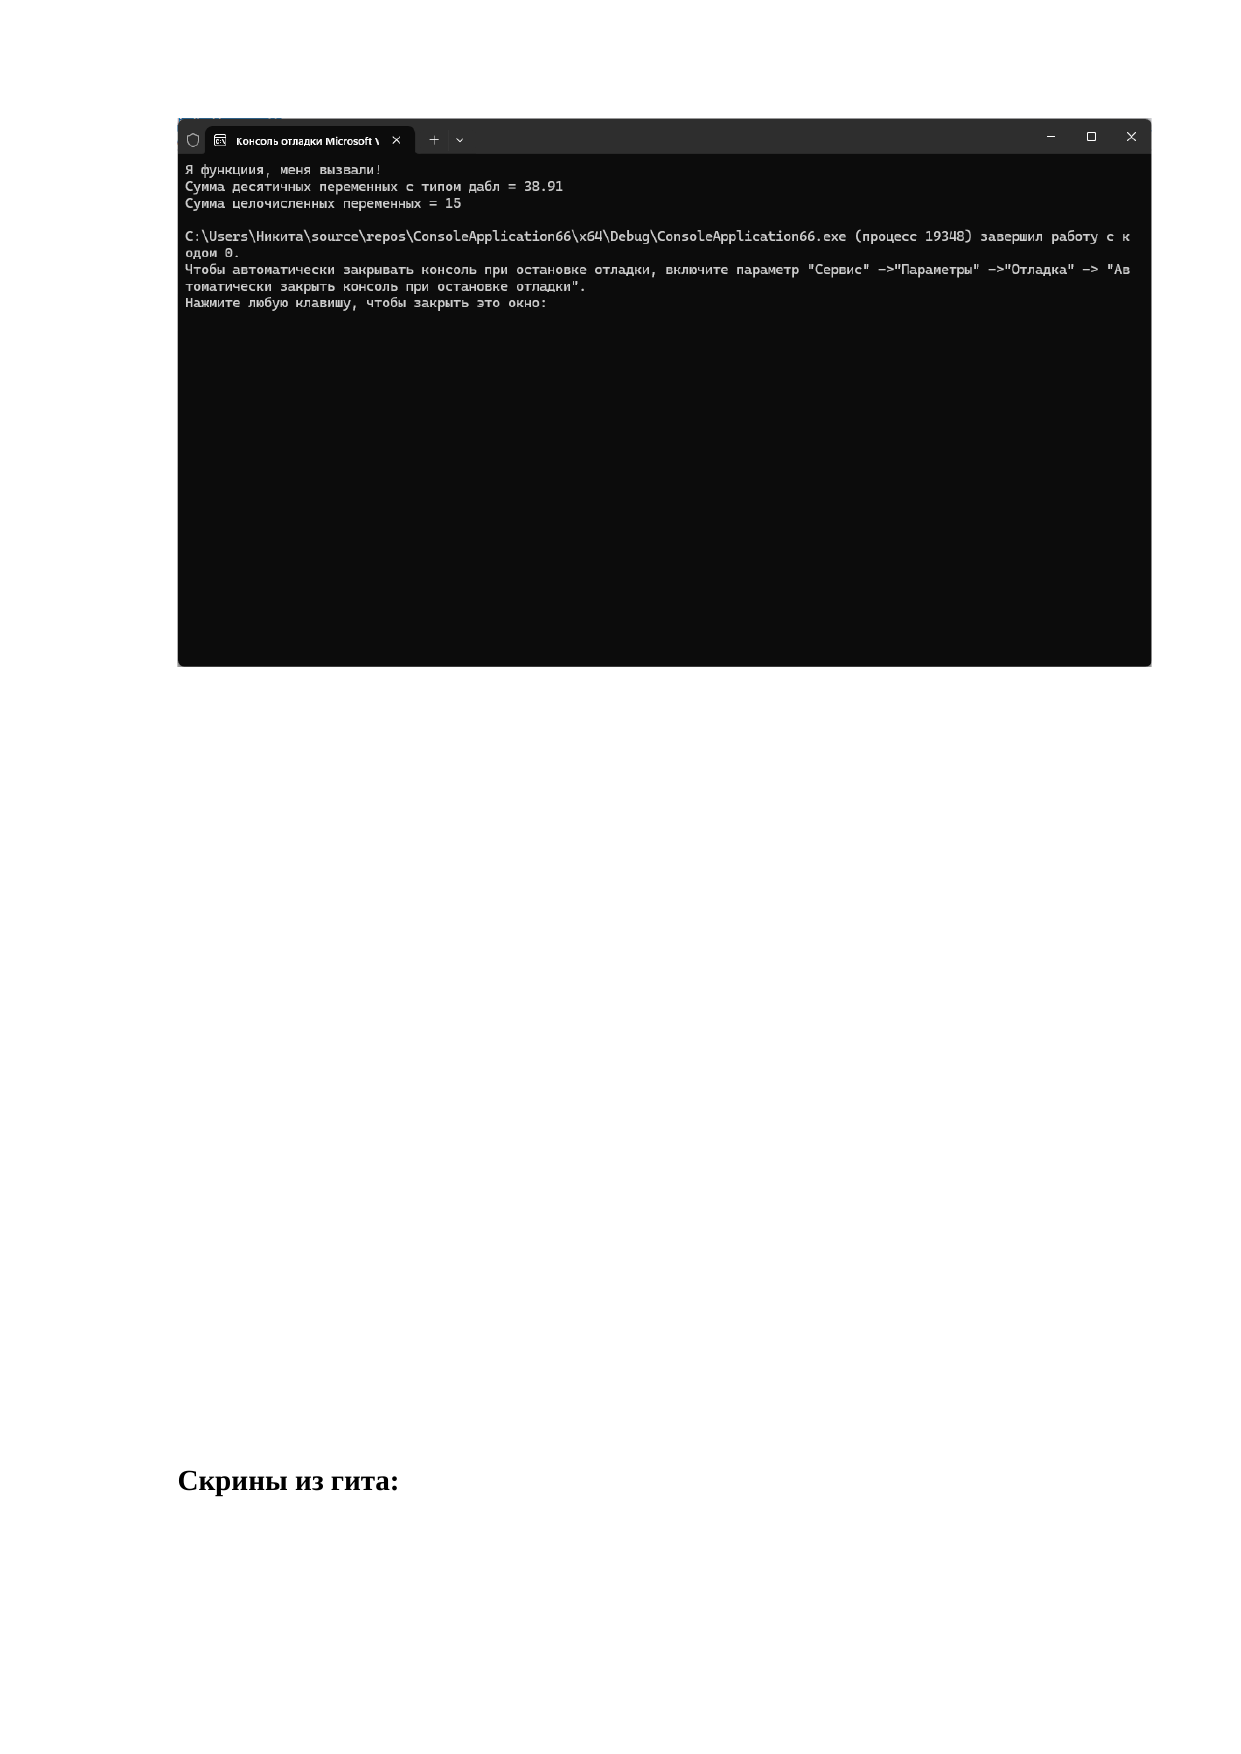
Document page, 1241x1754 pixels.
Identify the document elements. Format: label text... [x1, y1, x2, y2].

text Cкрины из гита: [177, 1463, 1152, 1497]
picture [177, 118, 1152, 667]
